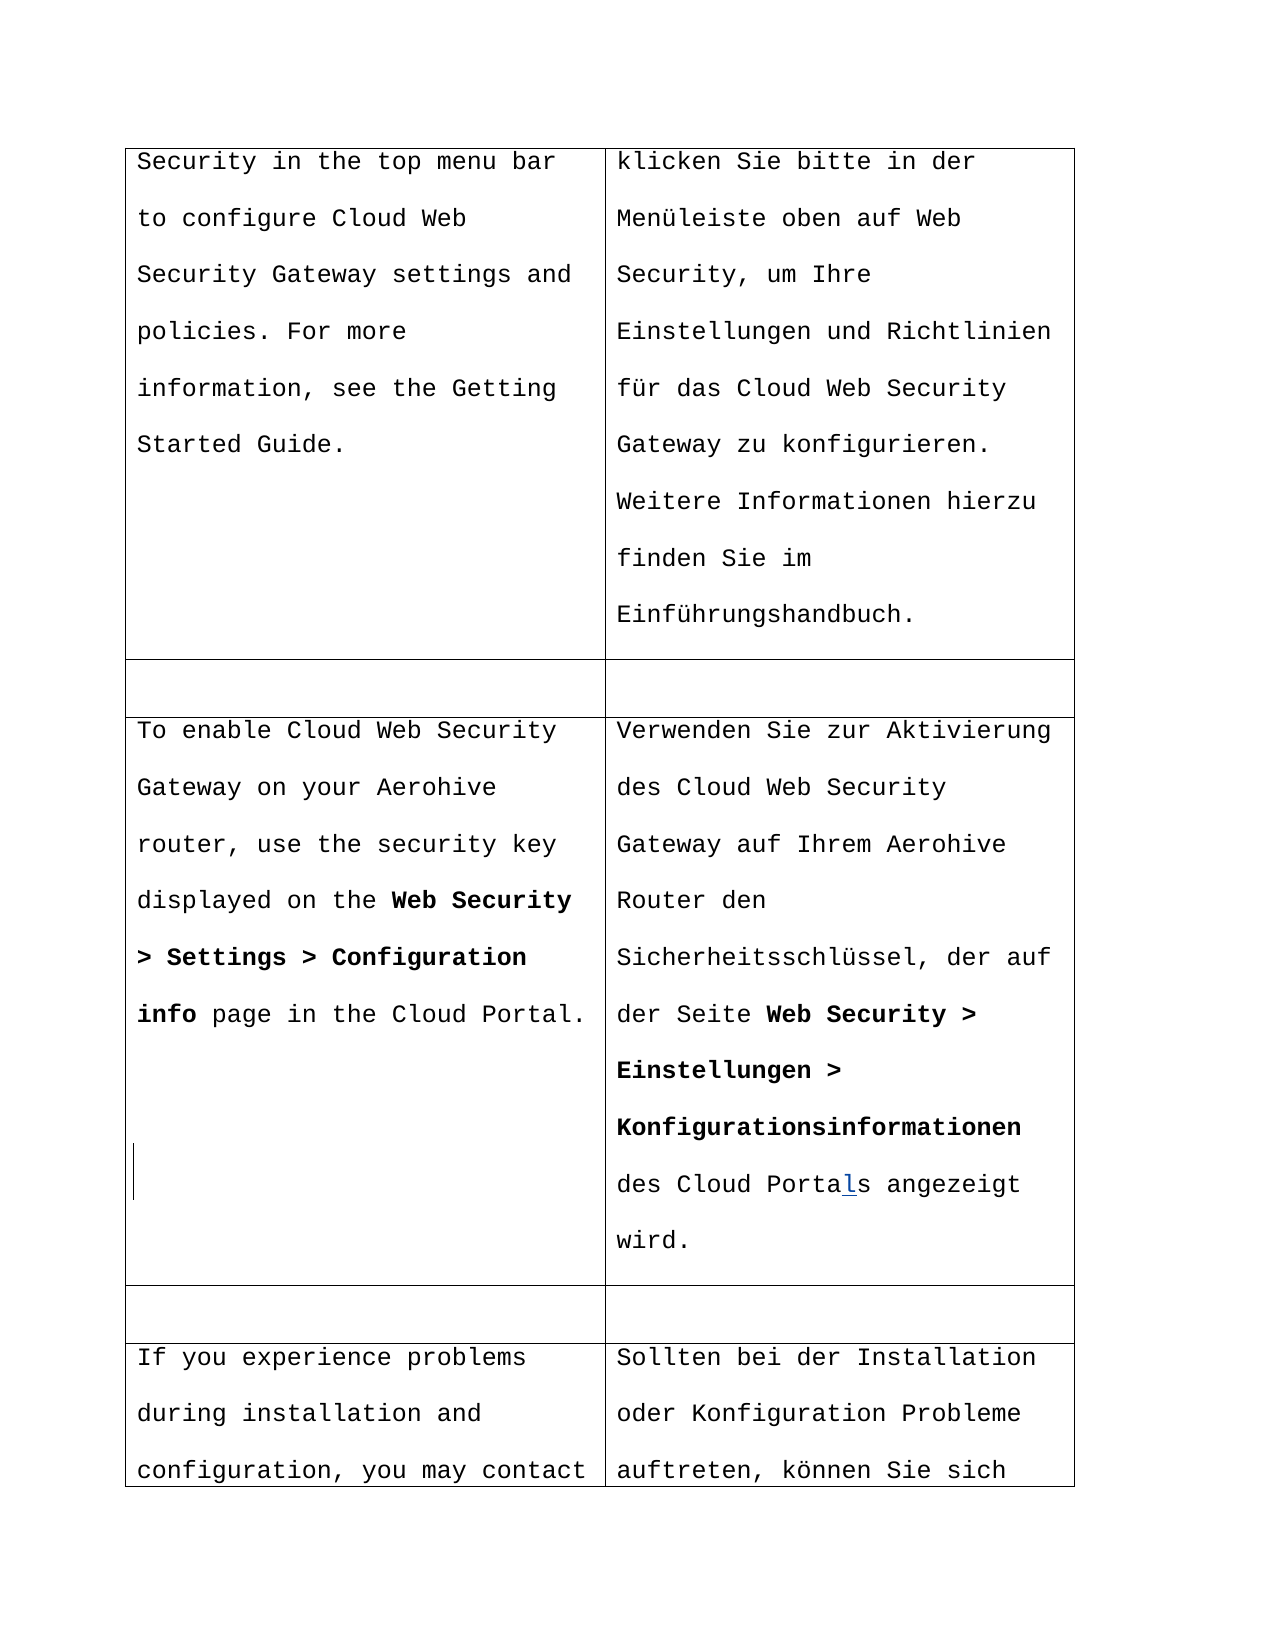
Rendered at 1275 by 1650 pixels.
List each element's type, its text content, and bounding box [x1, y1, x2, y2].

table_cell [126, 149, 605, 659]
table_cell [606, 149, 1074, 659]
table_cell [606, 1344, 1074, 1486]
table_cell [126, 1286, 605, 1343]
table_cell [126, 1344, 605, 1486]
table_cell [606, 1286, 1074, 1343]
table_cell Verwenden Sie zur Aktivierung des Cloud Web Security Gateway auf Ihrem Aerohive Router den Sicherheitsschlüssel, der auf der Seite Web Security > Einstellungen > Konfigurationsinformationen des Cloud Portas angezeigt wird. [606, 718, 1074, 1285]
table_cell [606, 660, 1074, 717]
table_cell To enable Cloud Web Security Gateway on your Aerohive router, use the security key displayed on the Web Security > Settings > Configuration info page in the Cloud Portal. [126, 718, 605, 1285]
table_cell [126, 660, 605, 717]
